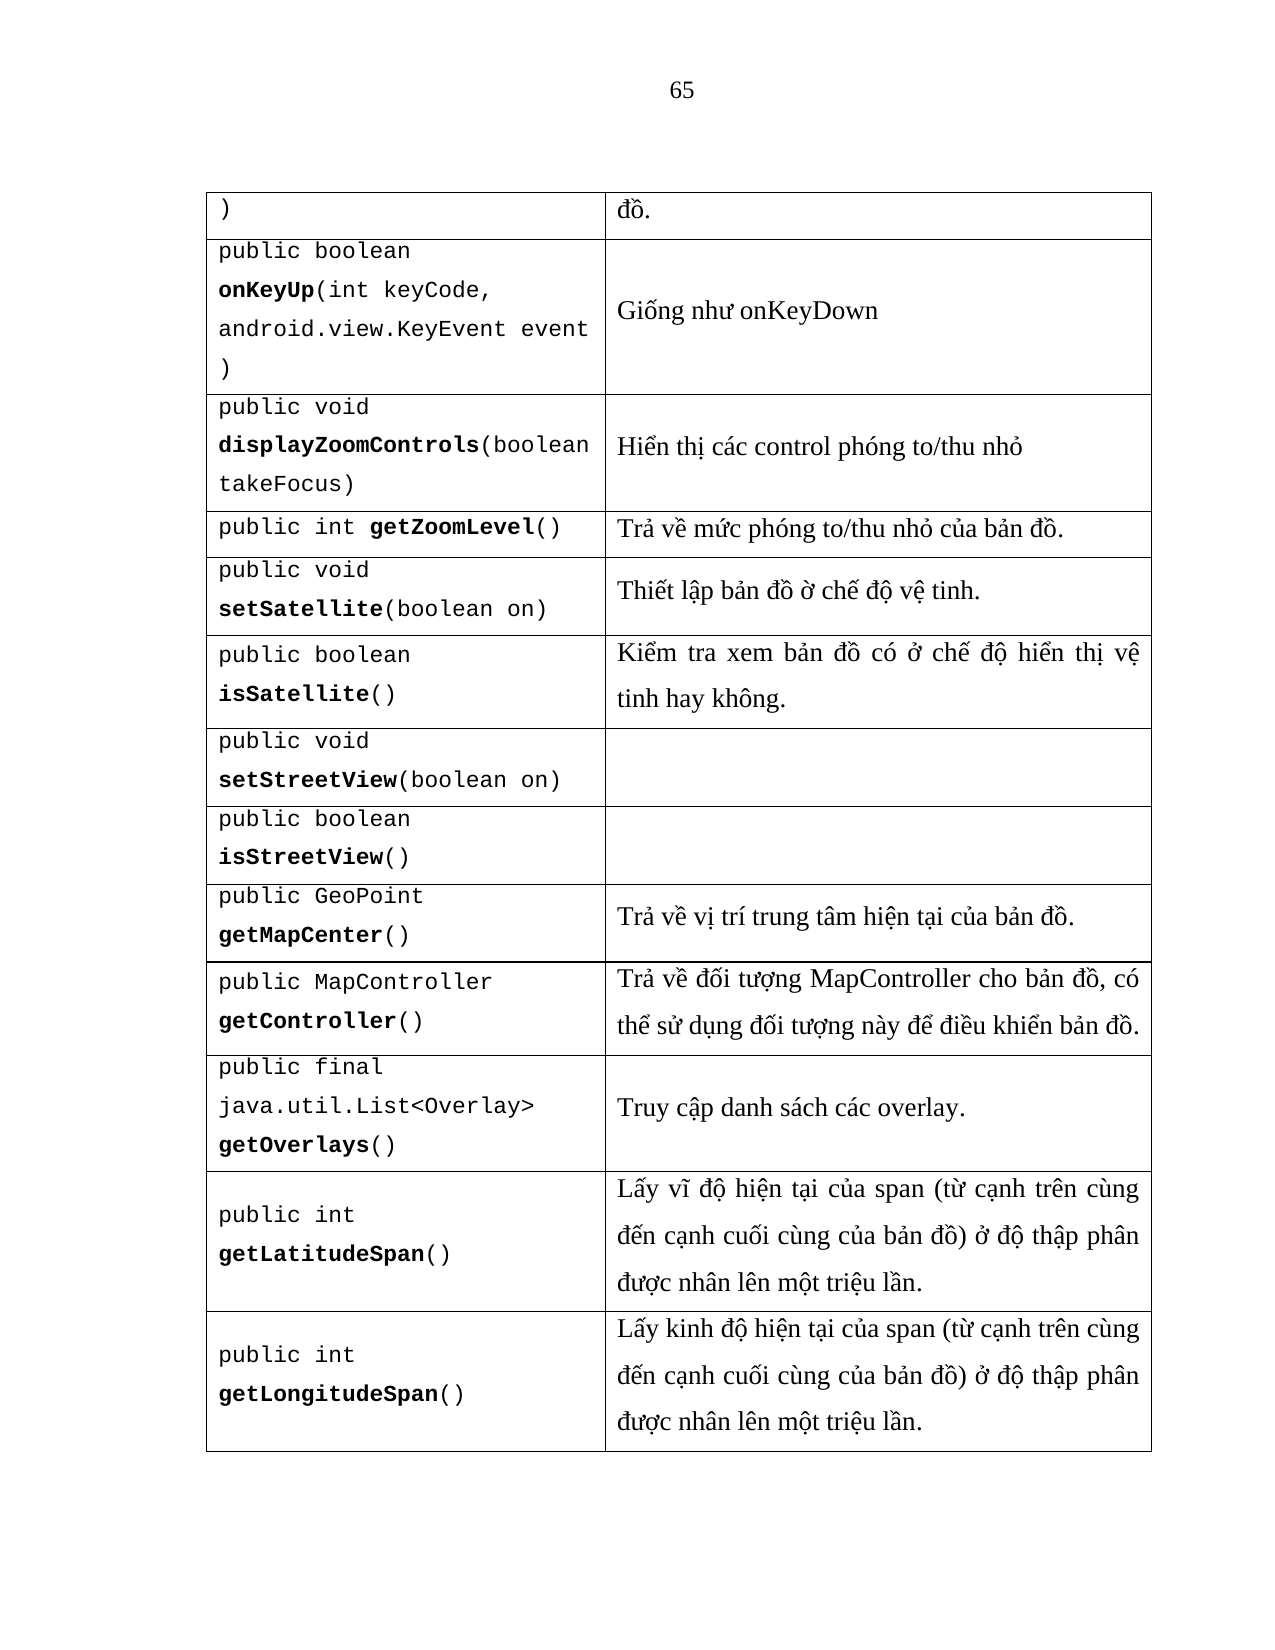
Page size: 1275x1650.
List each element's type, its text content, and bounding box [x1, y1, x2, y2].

table_cell public void setSatellite(boolean on) [207, 558, 605, 635]
table_cell Truyền các phím nhấn đến các đối tượng overlay trước. Nếu các overlay này không xử lý thì sẽ được chuyển qua sự kiện dịch chuyển bản đồ. [606, 193, 1151, 238]
table_cell Lấy kinh độ hiện tại của span (từ cạnh trên cùng đến cạnh cuối cùng của bản đồ) ở độ thập phân được nhân lên một triệu lần. [606, 1312, 1151, 1451]
table_cell public boolean onKeyDown(int keyCode, android.view.KeyEvent event) [207, 193, 605, 238]
table_cell public int getZoomLevel() [207, 512, 605, 557]
table_cell [606, 729, 1151, 806]
table_cell Trả về vị trí trung tâm hiện tại của bản đồ. [606, 885, 1151, 961]
table_cell Hiển thị các control phóng to/thu nhỏ [606, 395, 1151, 511]
table_cell public boolean isStreetView() [207, 807, 605, 884]
table_cell public void setStreetView(boolean on) [207, 729, 605, 806]
table_cell Lấy vĩ độ hiện tại của span (từ cạnh trên cùng đến cạnh cuối cùng của bản đồ) ở độ thập phân được nhân lên một triệu lần. [606, 1172, 1151, 1311]
table_cell public GeoPoint getMapCenter() [207, 885, 605, 961]
table_cell public boolean onKeyUp(int keyCode, android.view.KeyEvent event) [207, 240, 605, 394]
table_cell Trả về đối tượng MapController cho bản đồ, có thể sử dụng đối tượng này để điều khiển bản đồ. [606, 963, 1151, 1054]
table_cell public int getLongitudeSpan() [207, 1312, 605, 1451]
table_cell Giống như onKeyDown [606, 240, 1151, 394]
table_cell Trả về mức phóng to/thu nhỏ của bản đồ. [606, 512, 1151, 557]
table_cell public final java.util.List<Overlay> getOverlays() [207, 1056, 605, 1171]
table_cell Thiết lập bản đồ ờ chế độ vệ tinh. [606, 558, 1151, 635]
table_cell Kiểm tra xem bản đồ có ở chế độ hiển thị vệ tinh hay không. [606, 636, 1151, 728]
table_cell Truy cập danh sách các overlay. [606, 1056, 1151, 1171]
table_cell public boolean isSatellite() [207, 636, 605, 728]
table_cell public int getLatitudeSpan() [207, 1172, 605, 1311]
table_cell [606, 807, 1151, 884]
table_cell public void displayZoomControls(boolean takeFocus) [207, 395, 605, 511]
table_cell public MapController getController() [207, 963, 605, 1054]
